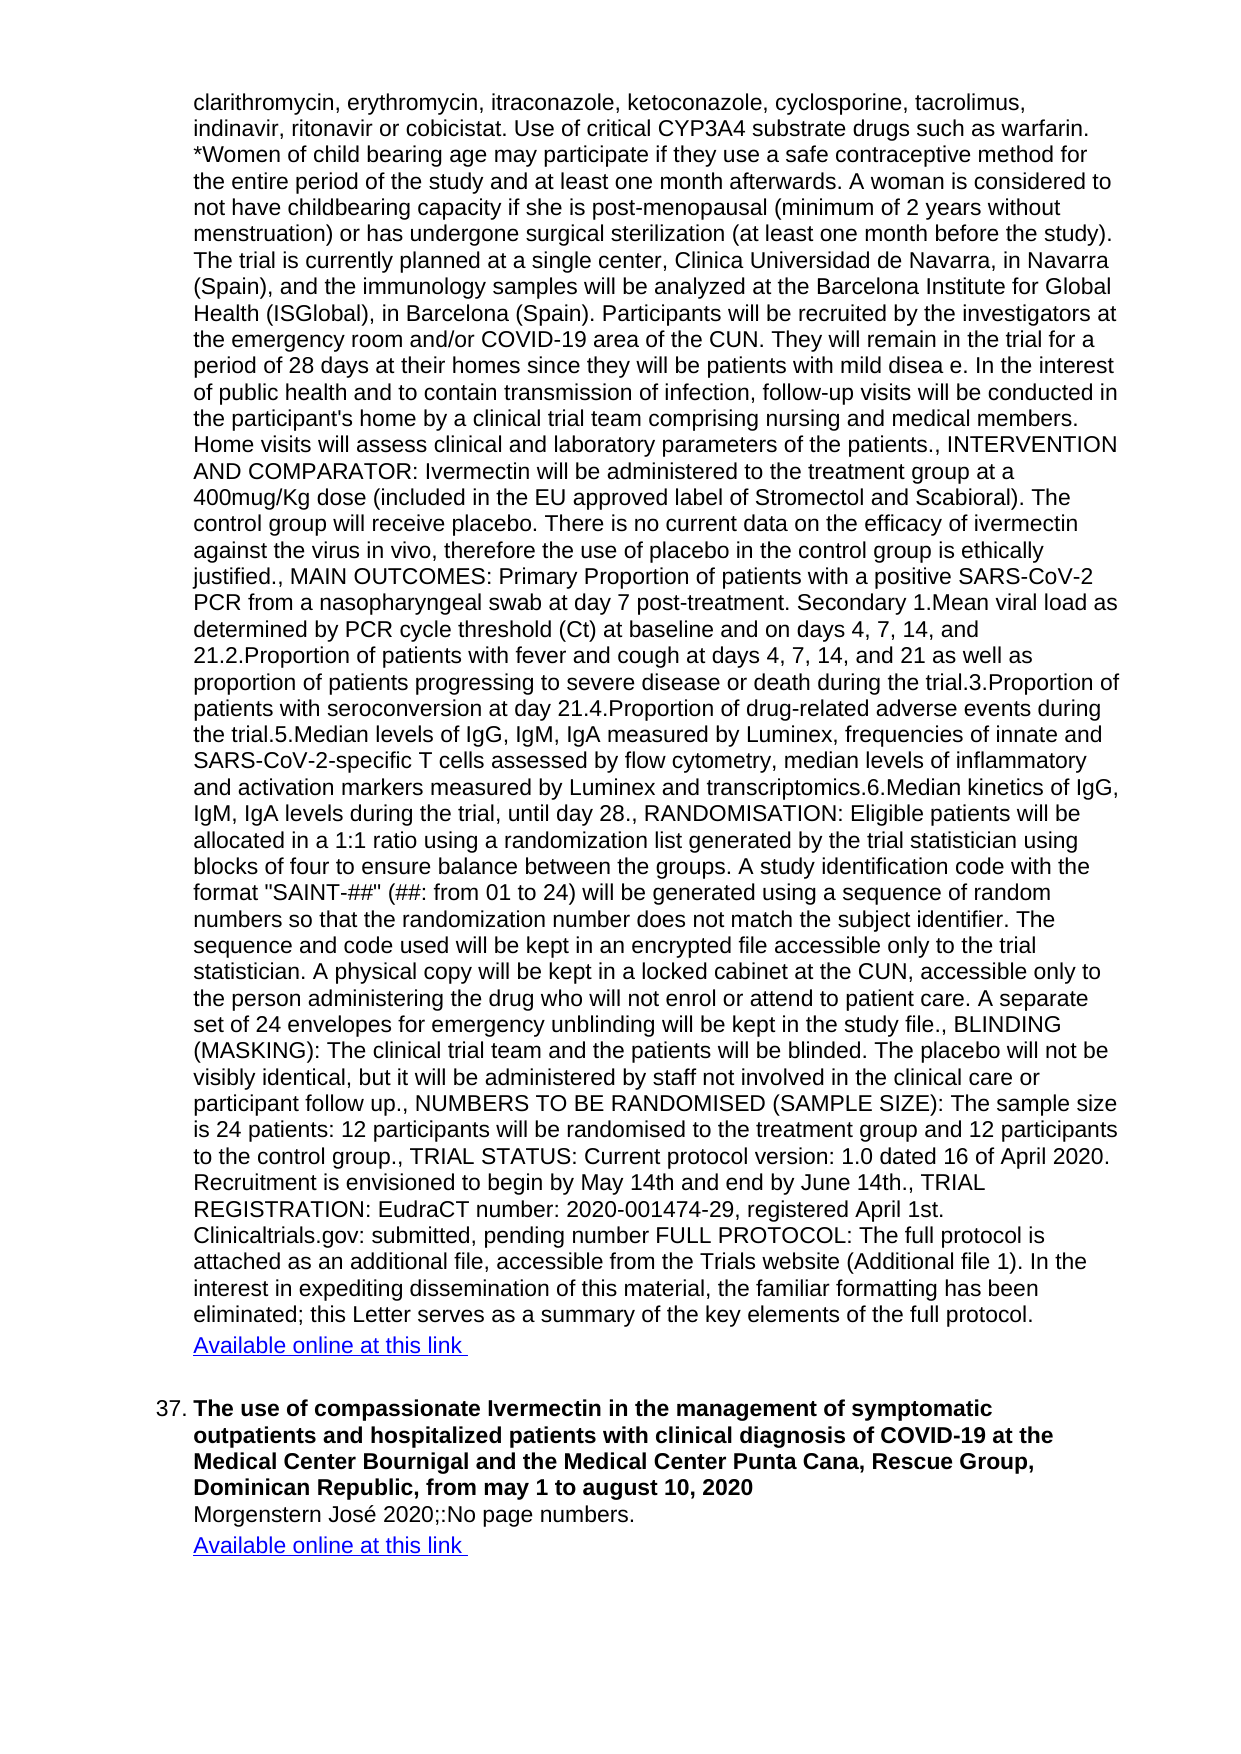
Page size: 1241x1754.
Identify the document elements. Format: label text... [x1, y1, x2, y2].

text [193, 89, 1122, 1327]
text Available online at this link [193, 1532, 1122, 1558]
text Available online at this link [193, 1332, 1122, 1359]
list The use of compassionate Ivermectin in the management of symptomatic outpatients and hospitalized patients with clinical diagnosis of COVID-19 at the Medical Center Bournigal and the Medical Center Punta Cana, Rescue Group, Dominican Republic, from may 1 to august 10, 2020 Morgenstern José 2020;:No page numbers. [156, 1395, 1122, 1527]
